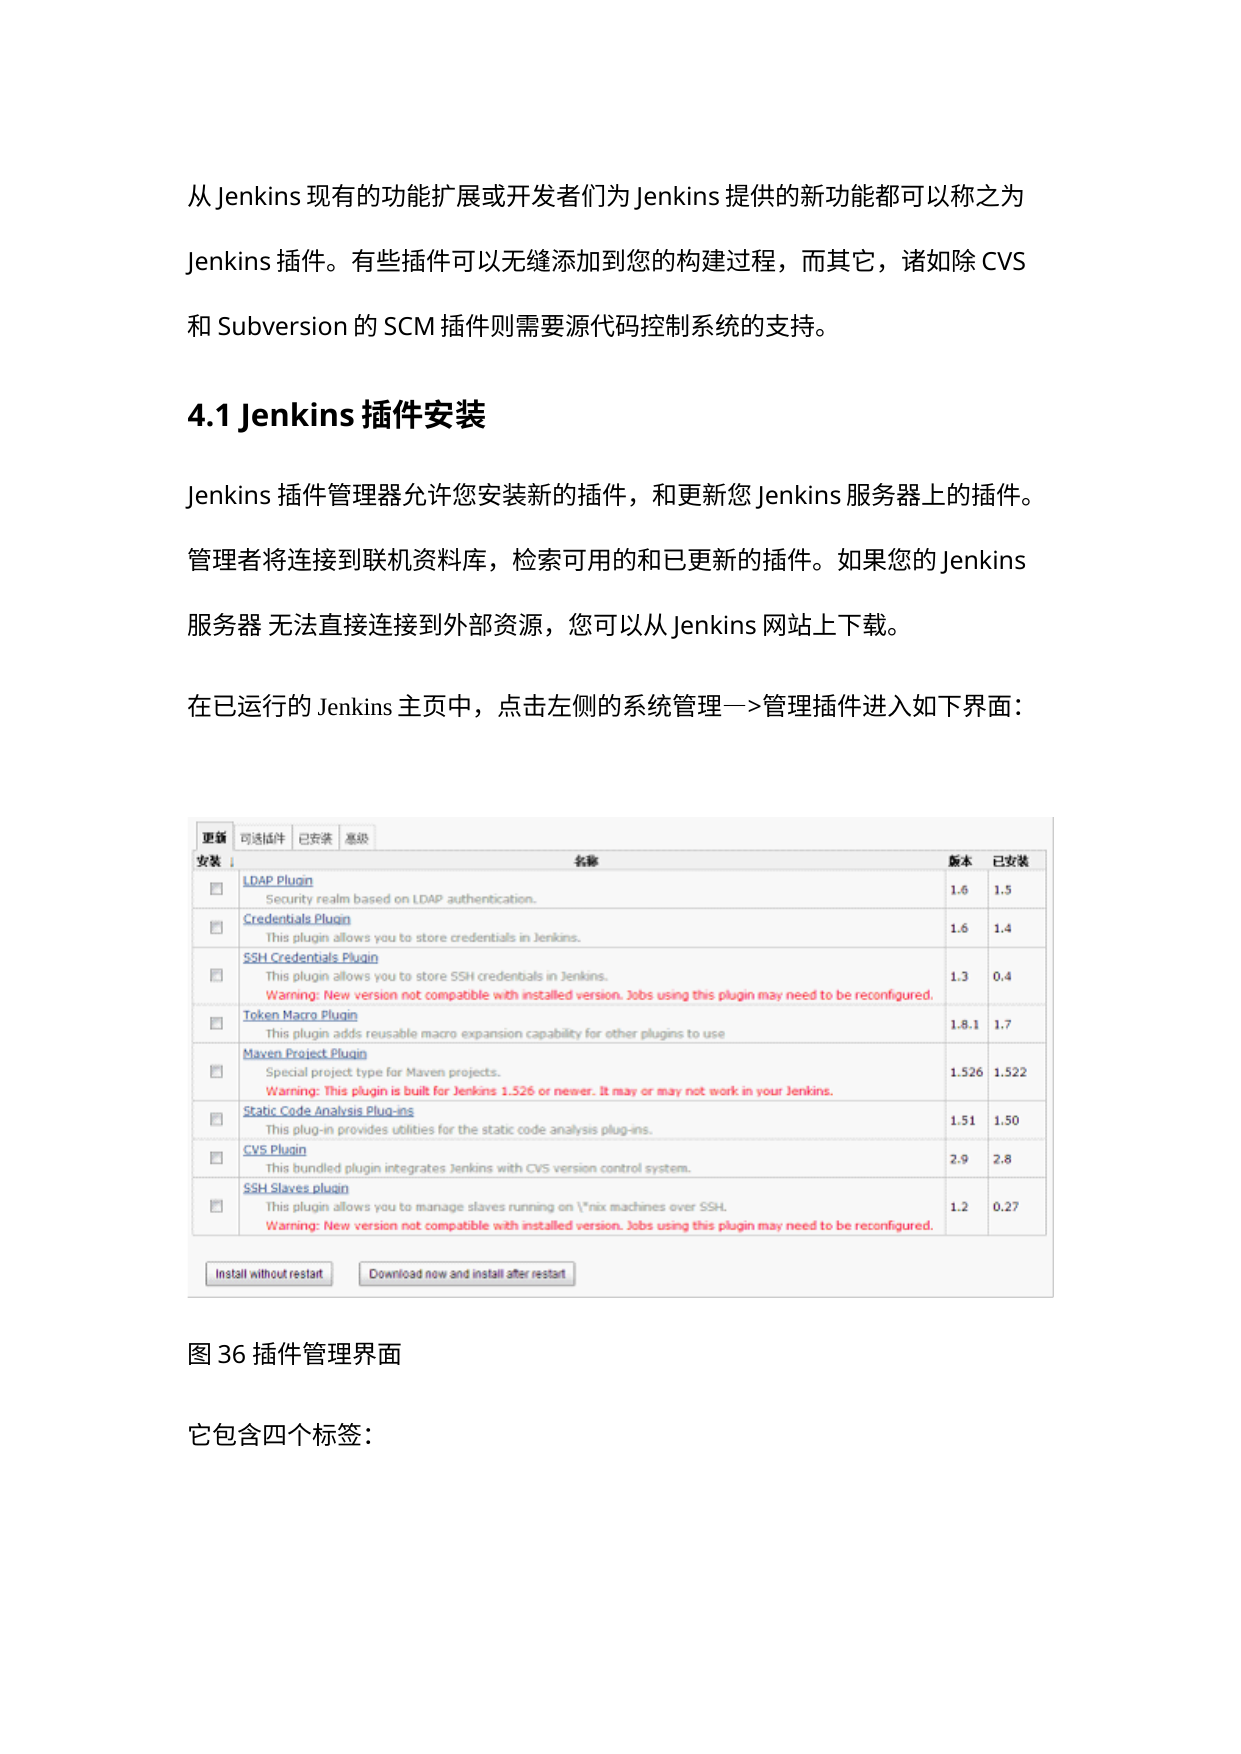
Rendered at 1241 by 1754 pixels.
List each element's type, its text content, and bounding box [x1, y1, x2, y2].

picture [187, 817, 1055, 1299]
text 它包含四个标签： [187, 1401, 1053, 1466]
text 图36 插件管理界面 [187, 1320, 1053, 1385]
text 在已运行的Jenkins主页中，点击左侧的系统管理—>管理插件进入如下界面： [187, 672, 1053, 737]
text Jenkins 插件管理器允许您安装新的插件，和更新您Jenkins服务器上的插件。管理者将连接到联机资料库，检索可用的和已更新的插件。如果您的Jenkins服务器 无法直接连接到外部资源，您可以从Jenkins网站上下载。 [187, 461, 1053, 656]
text 从Jenkins现有的功能扩展或开发者们为Jenkins提供的新功能都可以称之为Jenkins插件。有些插件可以无缝添加到您的构建过程，而其它，诸如除CVS和Subversion的SCM插件则需要源代码控制系统的支持。 [187, 162, 1053, 357]
text 4.1 Jenkins插件安装 [187, 380, 1053, 445]
